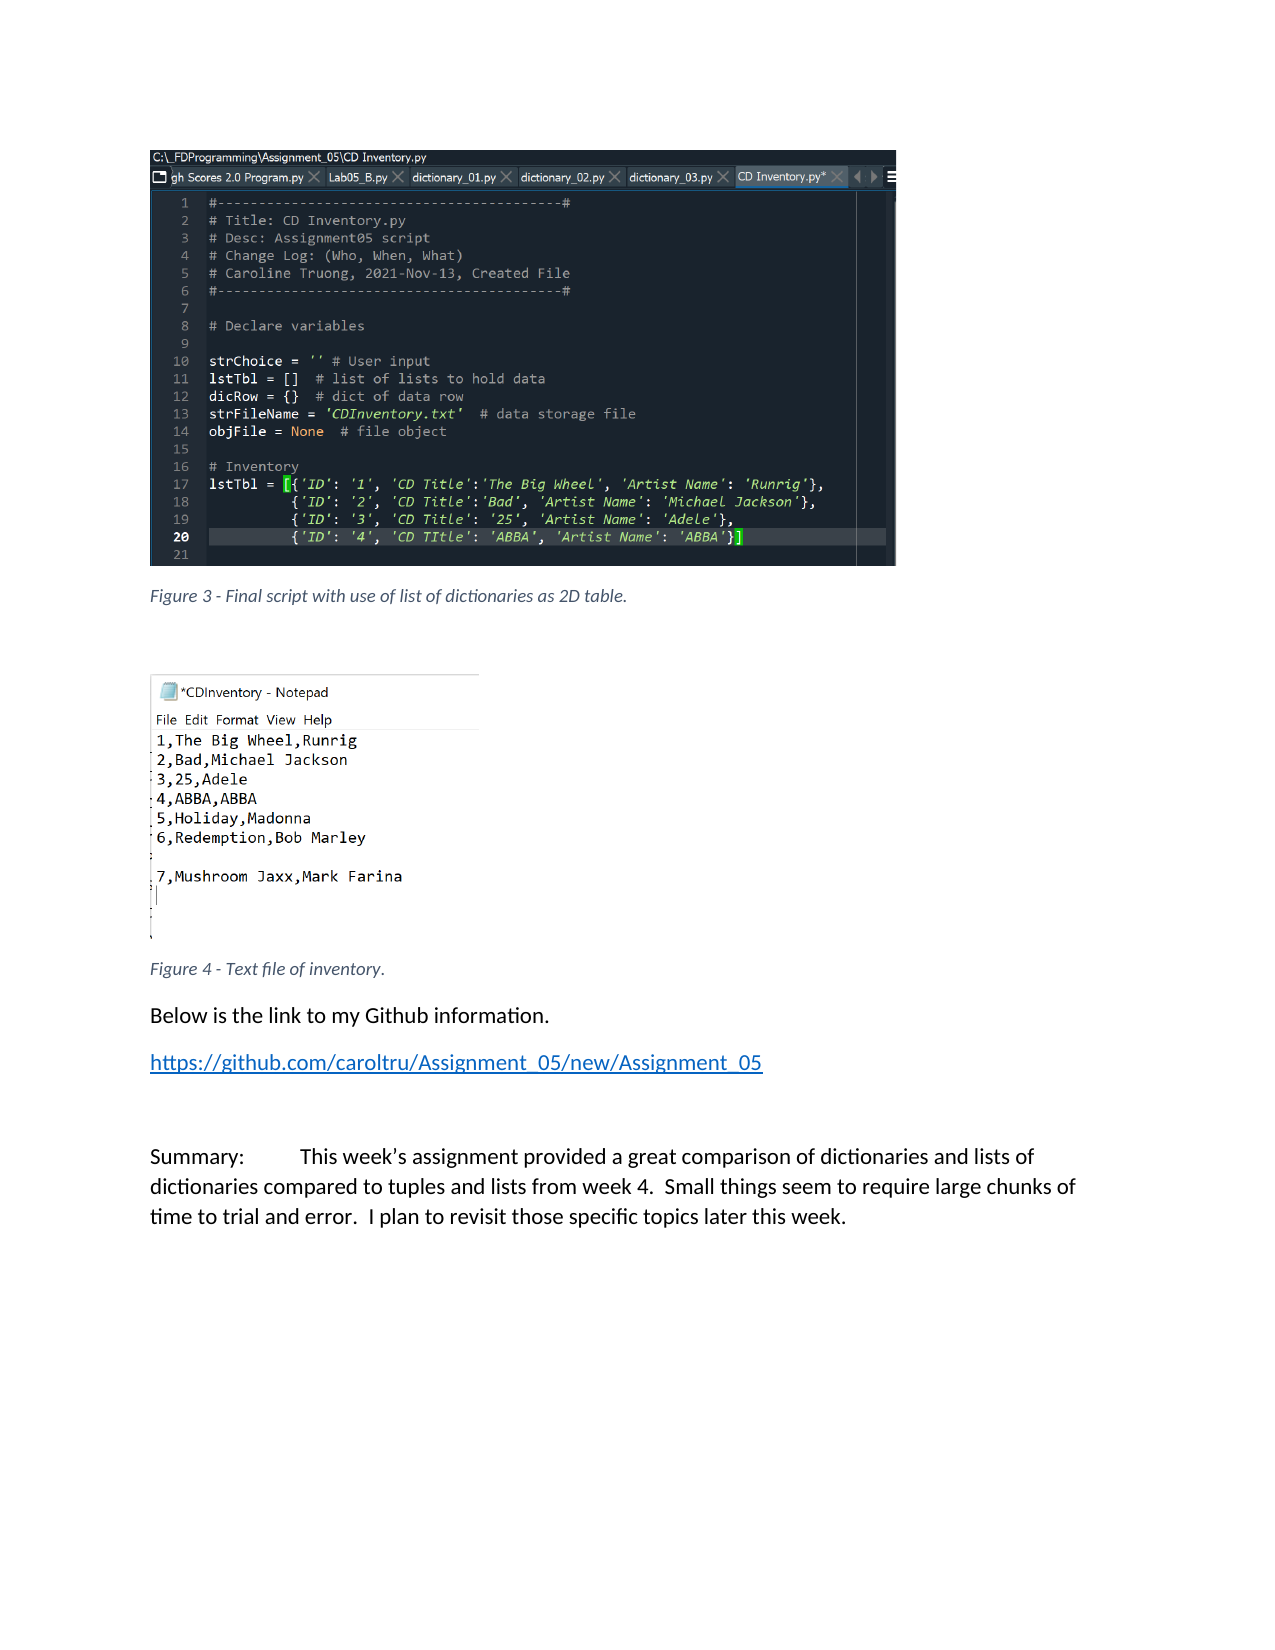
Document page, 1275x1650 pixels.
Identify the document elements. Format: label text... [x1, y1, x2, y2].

text Summary: This week’s assignment provided a great comparison of dictionaries and lists of dictionaries compared to tuples and lists from week 4. Small things seem to require large chunks of time to trial and error. I plan to revisit those specific topics later this week. [150, 1142, 1125, 1230]
picture [150, 150, 897, 566]
text Below is the link to my Github information. [150, 1001, 1125, 1029]
text Figure 3 - Final script with use of list of dictionaries as 2D table. [150, 584, 1125, 607]
text Figure 4 - Text file of inventory. [150, 958, 1125, 981]
text https://github.com/caroltru/Assignment_05/new/Assignment_05 [150, 1048, 1125, 1076]
picture [150, 674, 479, 939]
